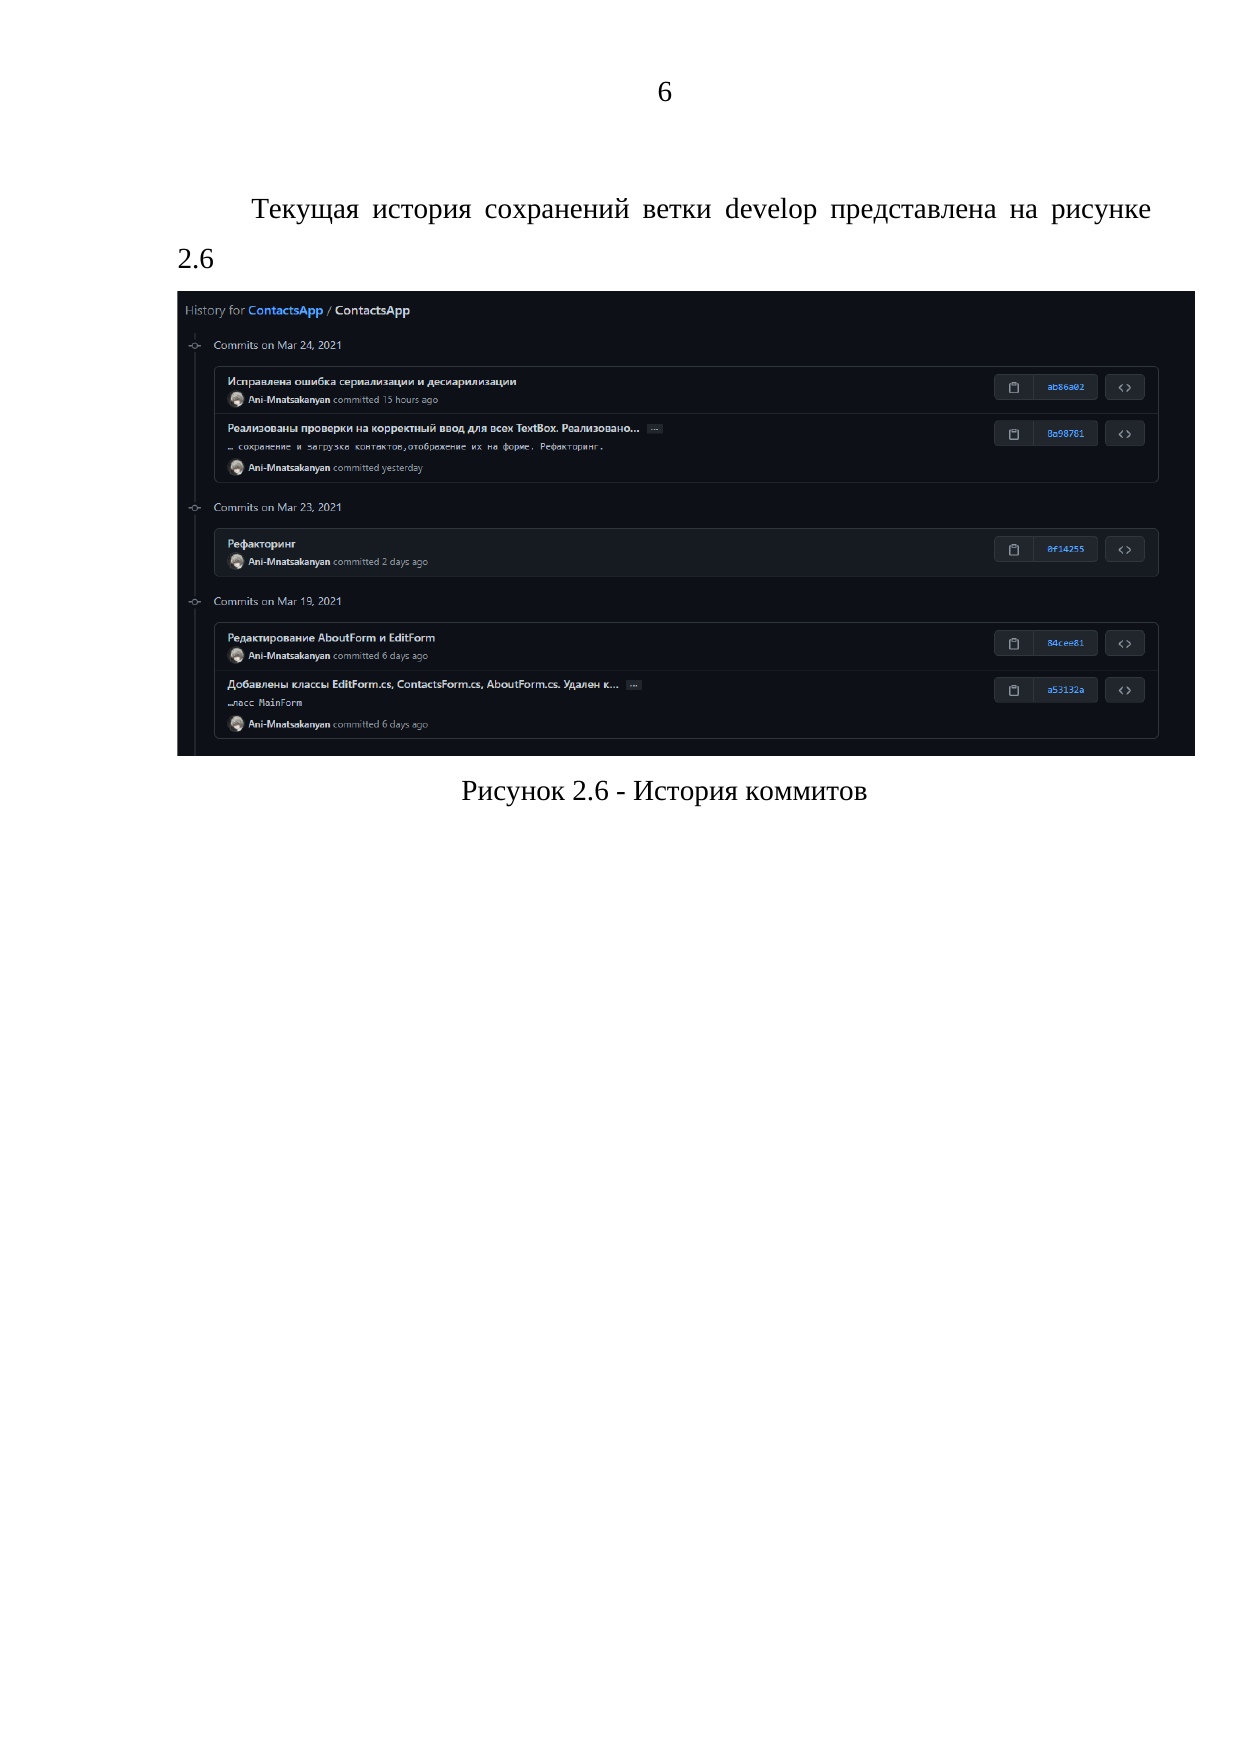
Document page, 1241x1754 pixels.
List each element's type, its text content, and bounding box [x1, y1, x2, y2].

picture [177, 291, 1195, 756]
text Рисунок 2.6 - История коммитов [177, 773, 1152, 806]
text Текущая история сохранений ветки develop представлена на рисунке 2.6 [177, 191, 1152, 275]
